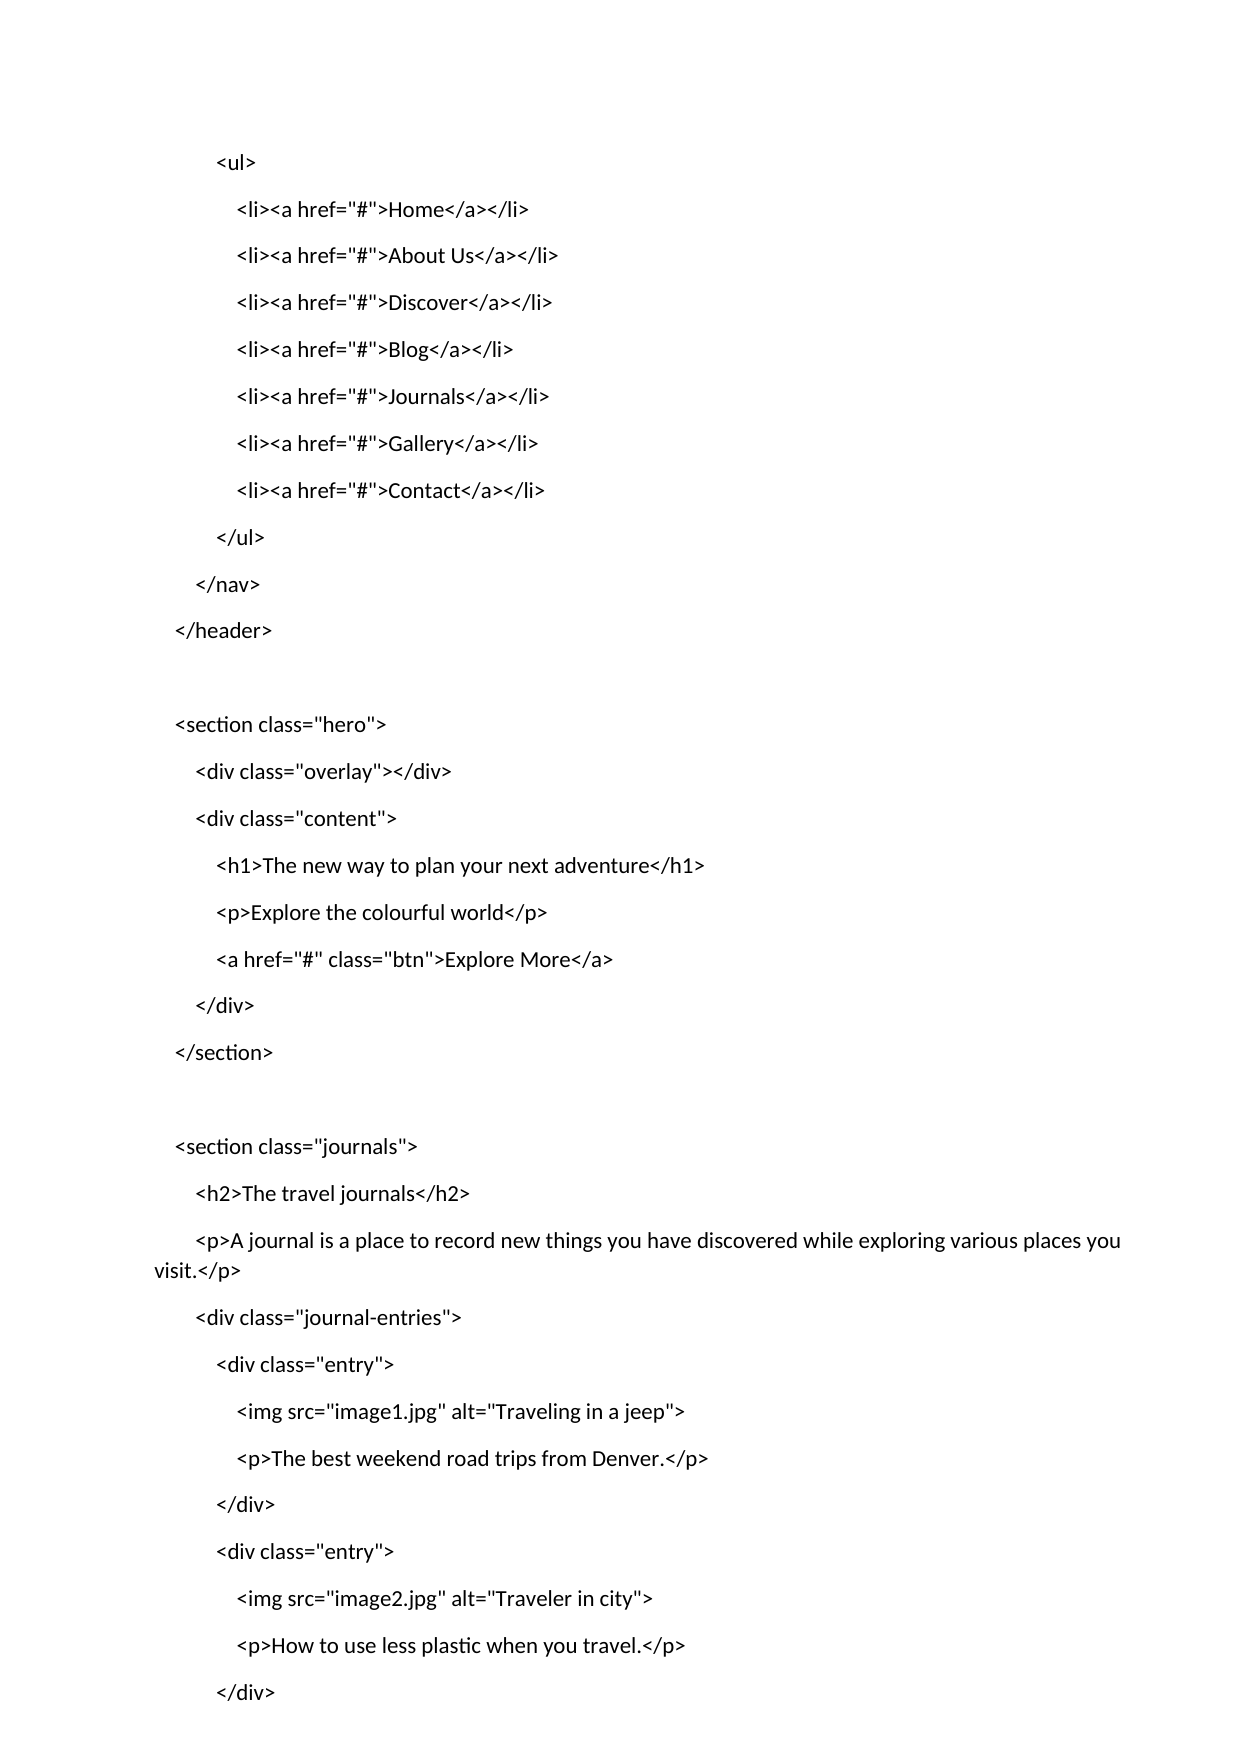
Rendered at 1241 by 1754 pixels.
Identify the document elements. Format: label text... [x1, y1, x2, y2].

text <li><a href="#">Journals</a></li> [154, 382, 1132, 410]
text <div class="entry"> [154, 1537, 1132, 1566]
text <ul> [154, 148, 1132, 176]
text <p>A journal is a place to record new things you have discovered while exploring various places you visit.</p> [154, 1226, 1132, 1284]
text <h2>The travel journals</h2> [154, 1179, 1132, 1207]
text <li><a href="#">Home</a></li> [154, 195, 1132, 223]
text <p>The best weekend road trips from Denver.</p> [154, 1444, 1132, 1472]
text <a href="#" class="btn">Explore More</a> [154, 945, 1132, 973]
text <section class="hero"> [154, 710, 1132, 738]
text <section class="journals"> [154, 1132, 1132, 1160]
text <li><a href="#">Contact</a></li> [154, 476, 1132, 504]
text <li><a href="#">Gallery</a></li> [154, 429, 1132, 457]
text </header> [154, 617, 1132, 645]
text <img src="image2.jpg" alt="Traveler in city"> [154, 1584, 1132, 1612]
text <div class="overlay"></div> [154, 757, 1132, 785]
text </div> [154, 1491, 1132, 1519]
text </nav> [154, 570, 1132, 598]
text <li><a href="#">About Us</a></li> [154, 242, 1132, 270]
text <p>Explore the colourful world</p> [154, 898, 1132, 926]
text </div> [154, 1678, 1132, 1706]
text <li><a href="#">Blog</a></li> [154, 335, 1132, 363]
text <li><a href="#">Discover</a></li> [154, 288, 1132, 317]
text <img src="image1.jpg" alt="Traveling in a jeep"> [154, 1397, 1132, 1425]
text <h1>The new way to plan your next adventure</h1> [154, 851, 1132, 879]
text <div class="journal-entries"> [154, 1303, 1132, 1331]
text <p>How to use less plastic when you travel.</p> [154, 1631, 1132, 1659]
text </ul> [154, 523, 1132, 551]
text </div> [154, 992, 1132, 1020]
text </section> [154, 1038, 1132, 1067]
text <div class="entry"> [154, 1350, 1132, 1378]
text <div class="content"> [154, 804, 1132, 832]
